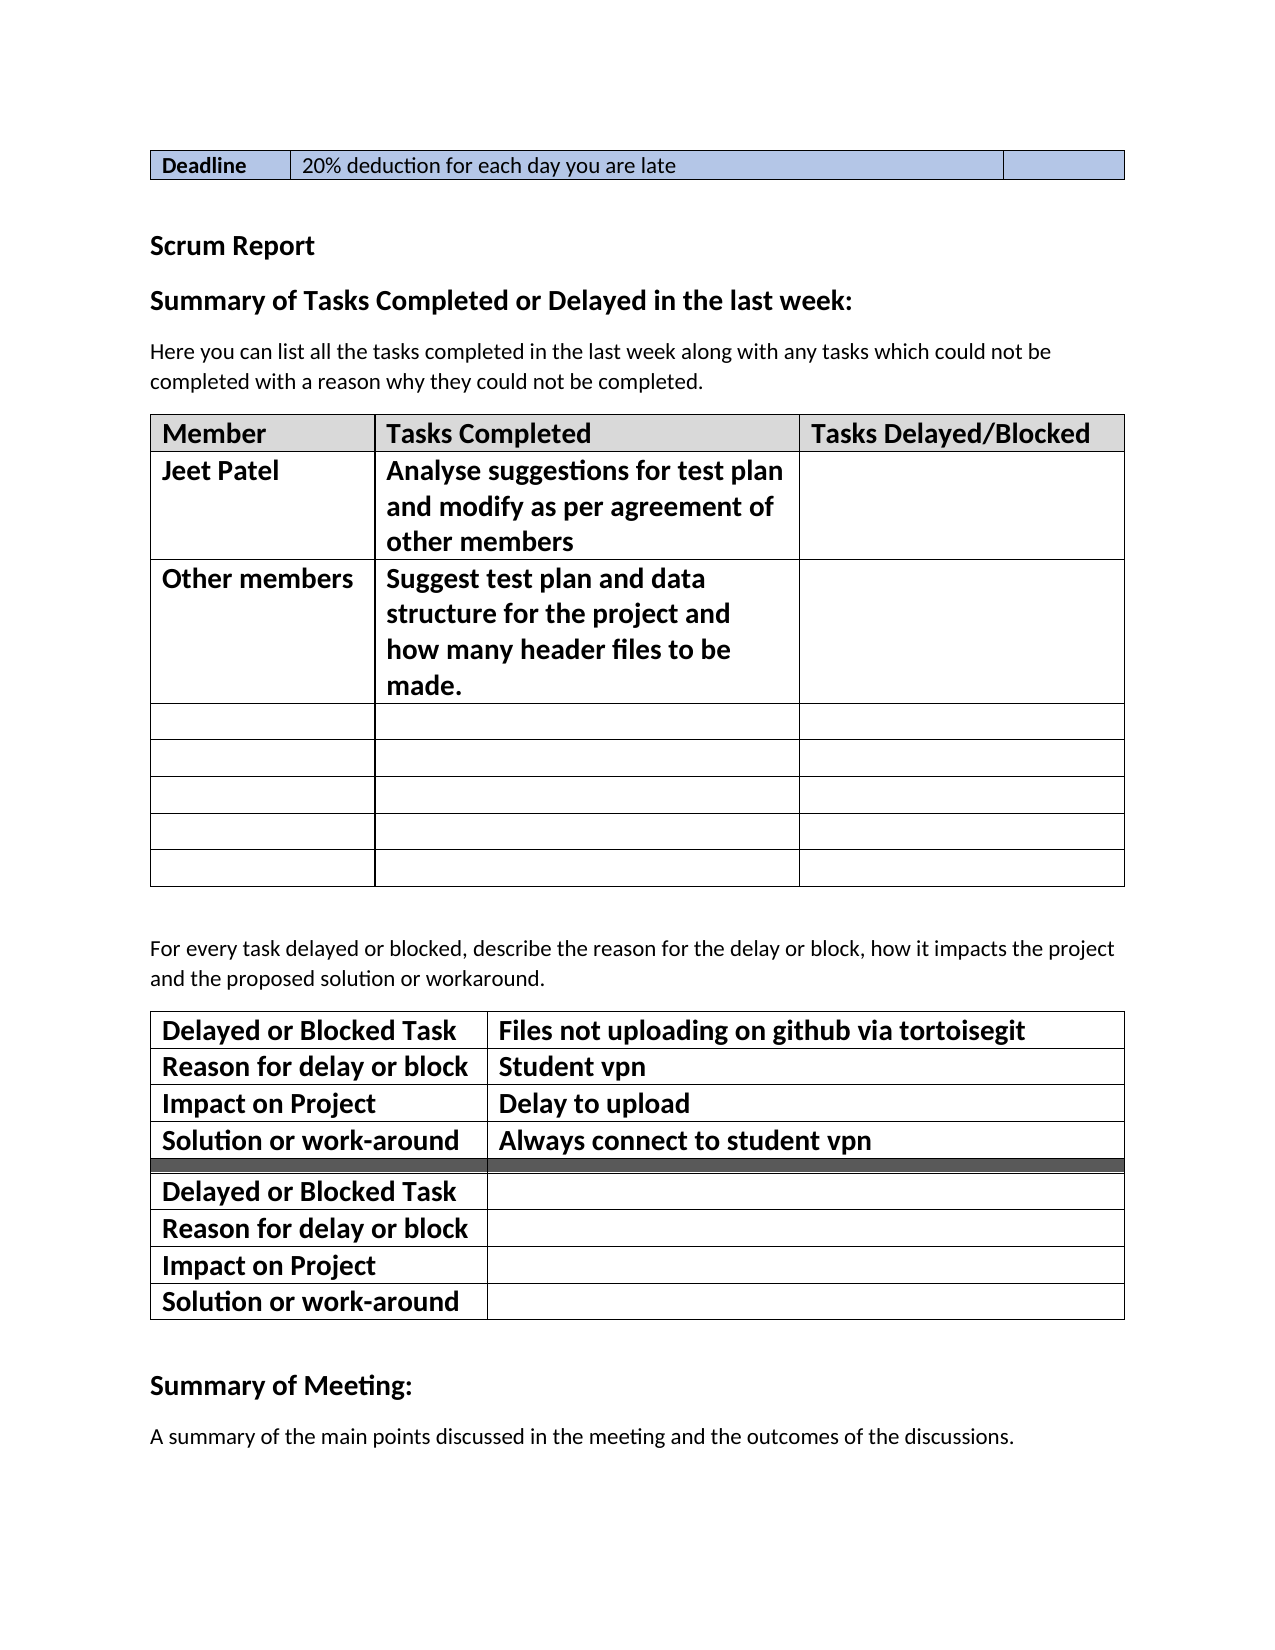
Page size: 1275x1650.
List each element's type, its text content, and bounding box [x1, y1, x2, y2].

table_cell [488, 1210, 1124, 1246]
table_cell [488, 1174, 1124, 1209]
text Scrum Report [150, 227, 1125, 263]
table_cell [488, 1247, 1124, 1282]
table_cell [376, 740, 799, 776]
table_cell [151, 777, 374, 812]
table_cell [488, 1159, 1124, 1172]
table_cell Impact on Project [151, 1085, 487, 1121]
table_cell Delay to upload [488, 1085, 1124, 1121]
table_cell [376, 777, 799, 812]
table_cell Analyse suggestions for test plan and modify as per agreement of other members [376, 452, 799, 559]
table_cell Suggest test plan and data structure for the project and how many header files to be made. [376, 560, 799, 702]
table_cell [800, 704, 1124, 739]
table_cell [151, 1159, 487, 1172]
text Summary of Meeting: [150, 1367, 1125, 1403]
table_cell Other members [151, 560, 374, 702]
table_cell Deadline [151, 151, 290, 179]
table_cell Jeet Patel [151, 452, 374, 559]
table_cell [376, 850, 799, 886]
table_cell Reason for delay or block [151, 1049, 487, 1084]
table_cell [800, 560, 1124, 702]
table_cell [151, 850, 374, 886]
table_cell Delayed or Blocked Task [151, 1174, 487, 1209]
table_cell [1004, 151, 1124, 179]
table_header Tasks Completed [376, 415, 799, 451]
table_cell [488, 1284, 1124, 1319]
table_cell [376, 814, 799, 849]
table_cell Always connect to student vpn [488, 1122, 1124, 1157]
table_header Tasks Delayed/Blocked [800, 415, 1124, 451]
table_header Files not uploading on github via tortoisegit [488, 1012, 1124, 1047]
table_cell [800, 740, 1124, 776]
table_cell 20% deduction for each day you are late [291, 151, 1003, 179]
table_cell [800, 452, 1124, 559]
table_header Delayed or Blocked Task [151, 1012, 487, 1047]
table_cell [151, 740, 374, 776]
table_cell Student vpn [488, 1049, 1124, 1084]
text A summary of the main points discussed in the meeting and the outcomes of the discussions. [150, 1422, 1125, 1450]
table_cell [376, 704, 799, 739]
table_header Member [151, 415, 374, 451]
table_cell [151, 704, 374, 739]
table_cell Impact on Project [151, 1247, 487, 1282]
text For every task delayed or blocked, describe the reason for the delay or block, how it impacts the project and the proposed solution or workaround. [150, 934, 1125, 992]
text Summary of Tasks Completed or Delayed in the last week: [150, 282, 1125, 318]
table_cell [800, 814, 1124, 849]
table_cell Reason for delay or block [151, 1210, 487, 1246]
table_cell [151, 814, 374, 849]
text Here you can list all the tasks completed in the last week along with any tasks which could not be completed with a reason why they could not be completed. [150, 337, 1125, 395]
table_cell [800, 850, 1124, 886]
table_cell [800, 777, 1124, 812]
table_cell Solution or work-around [151, 1122, 487, 1157]
table_cell Solution or work-around [151, 1284, 487, 1319]
